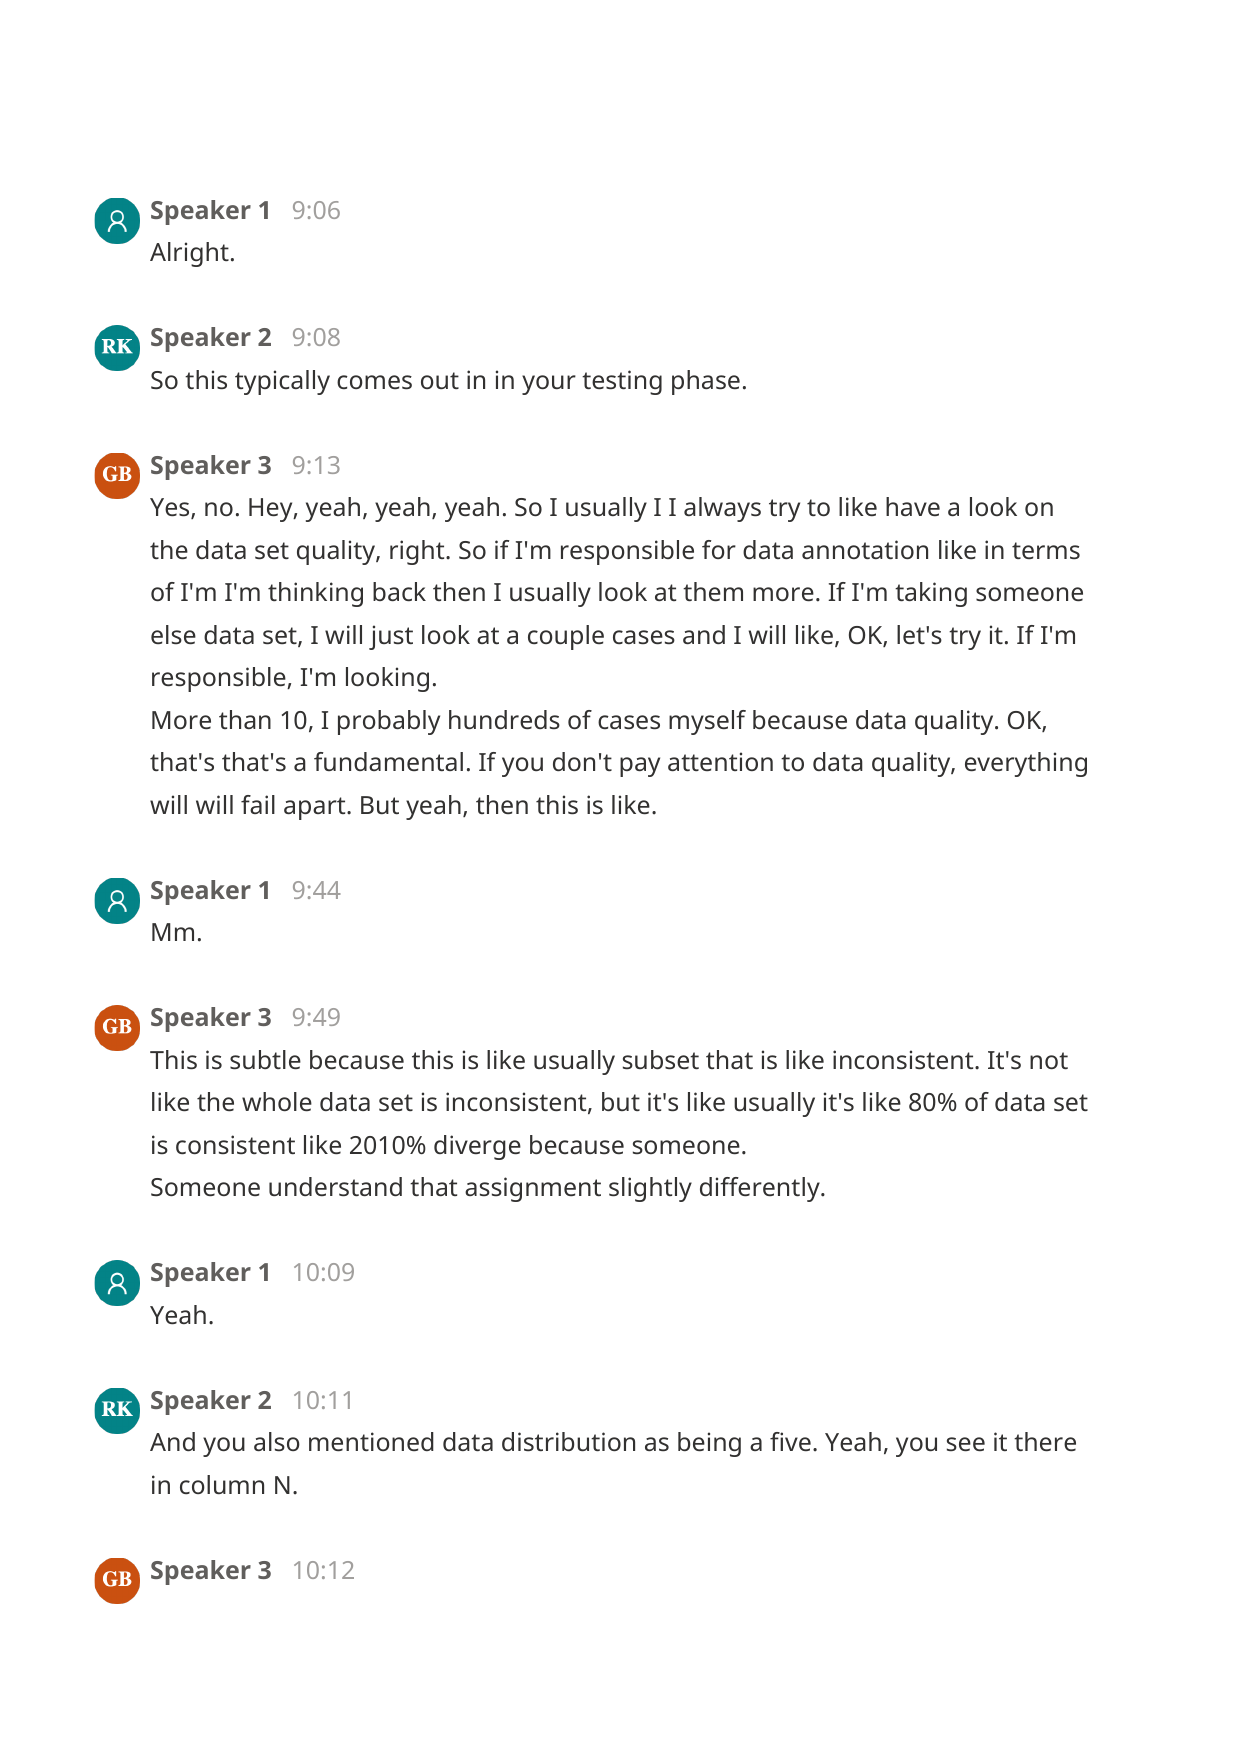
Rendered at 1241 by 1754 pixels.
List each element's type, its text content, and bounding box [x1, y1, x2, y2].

text Speaker 3 9:49 This is subtle because this is like usually subset that is like inconsistent. It's not like the whole data set is inconsistent, but it's like usually it's like 80% of data set is consistent like 2010% diverge because someone. Someone understand that assignment slightly differently. [150, 957, 1090, 1204]
text Speaker 1 9:06 Alright. [150, 150, 1090, 269]
picture [94, 1558, 140, 1604]
text Speaker 3 9:13 Yes, no. Hey, yeah, yeah, yeah. So I usually I I always try to like have a look on the data set quality, right. So if I'm responsible for data annotation like in terms of I'm I'm thinking back then I usually look at them more. If I'm taking someone else data set, I will just look at a couple cases and I will like, OK, let's try it. If I'm responsible, I'm looking. More than 10, I probably hundreds of cases myself because data quality. OK, that's that's a fundamental. If you don't pay attention to data quality, everything will will fail apart. But yeah, then this is like. [150, 405, 1090, 822]
text Speaker 1 10:09 Yeah. [150, 1212, 1090, 1332]
picture [94, 1260, 140, 1306]
picture [94, 878, 140, 924]
picture [94, 453, 140, 499]
picture [94, 325, 140, 371]
picture [94, 1005, 140, 1051]
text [150, 1510, 1090, 1587]
text Speaker 2 10:11 And you also mentioned data distribution as being a five. Yeah, you see it there in column N. [150, 1340, 1090, 1502]
text Speaker 1 9:44 Mm. [150, 830, 1090, 949]
text Speaker 2 9:08 So this typically comes out in in your testing phase. [150, 277, 1090, 397]
picture [94, 1388, 140, 1434]
picture [94, 198, 140, 244]
